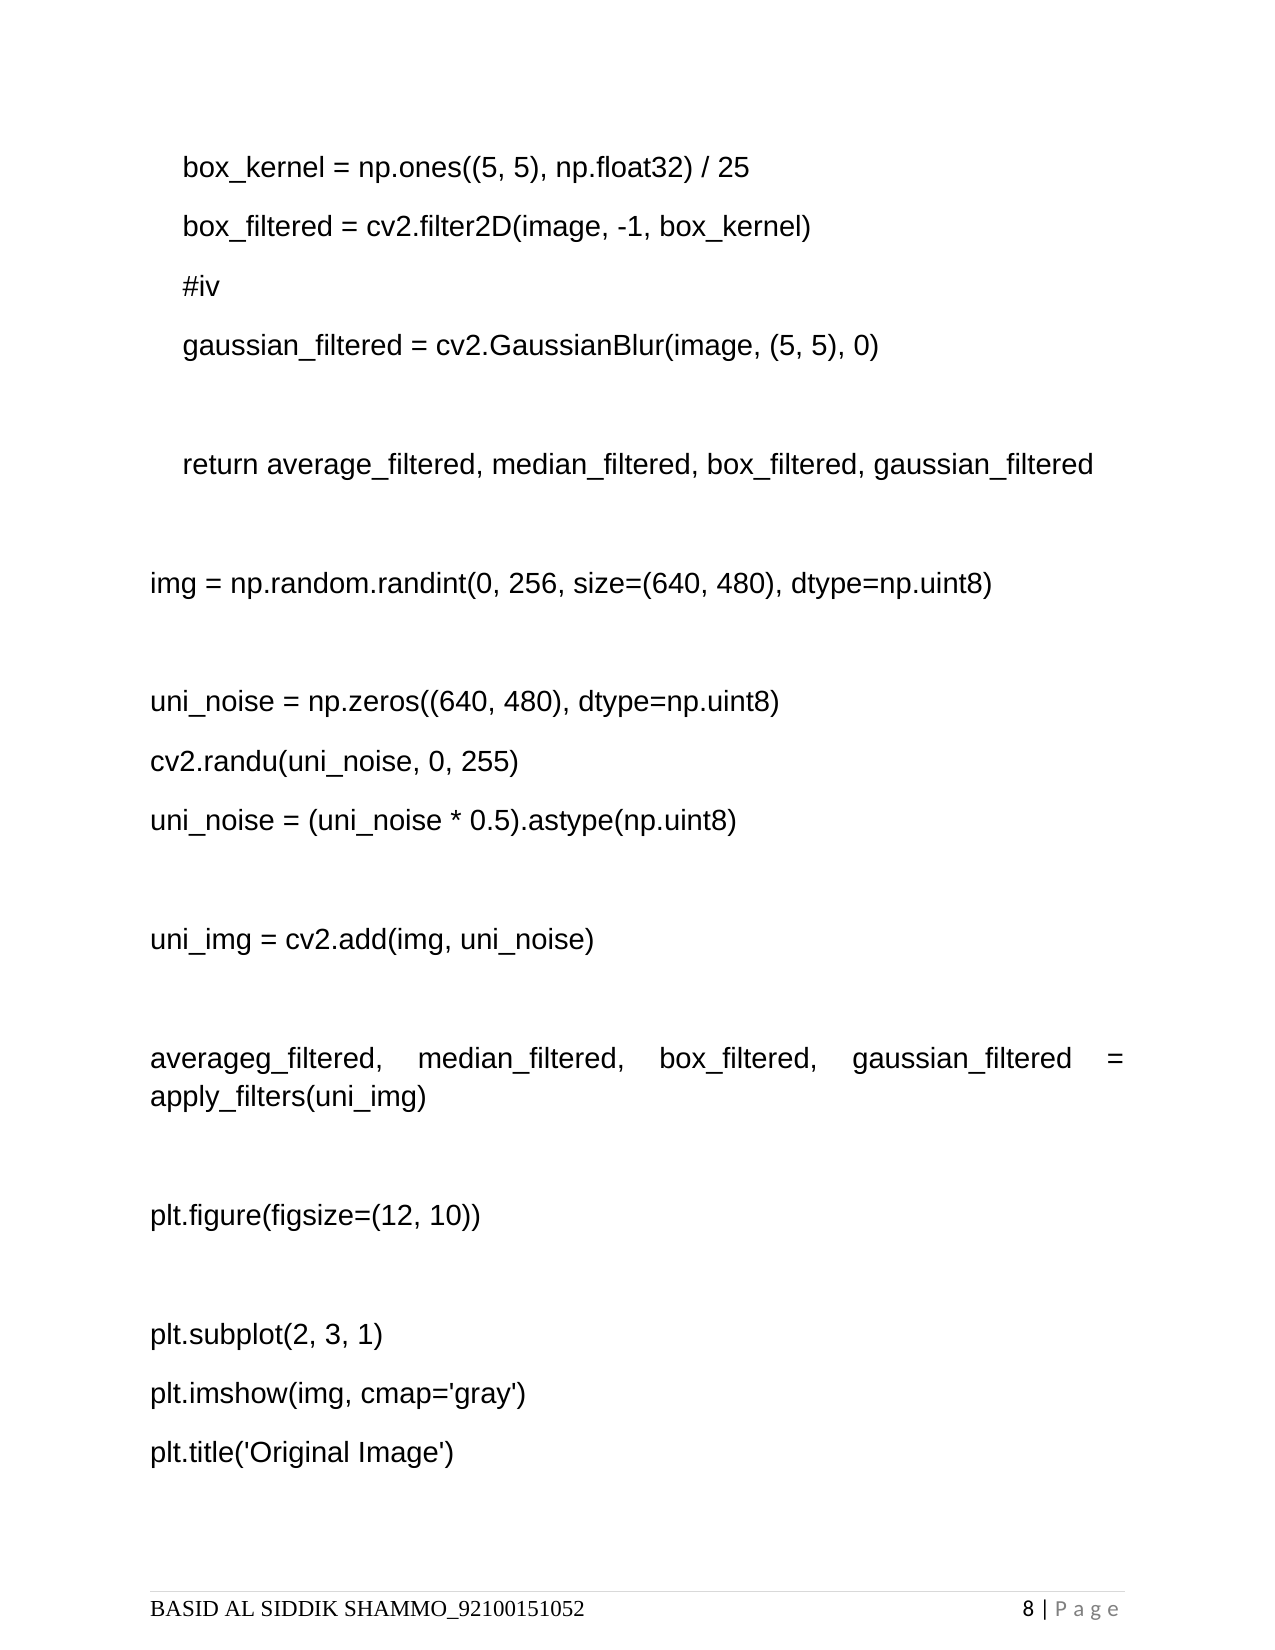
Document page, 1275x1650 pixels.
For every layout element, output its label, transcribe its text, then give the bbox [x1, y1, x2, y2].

text uni_noise = np.zeros((640, 480), dtype=np.uint8) [150, 684, 1125, 718]
text #iv [150, 269, 1125, 302]
text box_filtered = cv2.filter2D(image, -1, box_kernel) [150, 209, 1125, 243]
text img = np.random.randint(0, 256, size=(640, 480), dtype=np.uint8) [150, 566, 1125, 599]
text uni_img = cv2.add(img, uni_noise) [150, 922, 1125, 955]
text plt.title('Original Image') [150, 1435, 1125, 1469]
text plt.subplot(2, 3, 1) [150, 1317, 1125, 1350]
text return average_filtered, median_filtered, box_filtered, gaussian_filtered [150, 447, 1125, 480]
text plt.imshow(img, cmap='gray') [150, 1376, 1125, 1409]
text gaussian_filtered = cv2.GaussianBlur(image, (5, 5), 0) [150, 328, 1125, 362]
text plt.figure(figsize=(12, 10)) [150, 1198, 1125, 1231]
text uni_noise = (uni_noise * 0.5).astype(np.uint8) [150, 803, 1125, 837]
text averageg_filtered, median_filtered, box_filtered, gaussian_filtered = apply_filters(uni_img) [150, 1041, 1125, 1113]
text cv2.randu(uni_noise, 0, 255) [150, 744, 1125, 777]
text box_kernel = np.ones((5, 5), np.float32) / 25 [150, 150, 1125, 183]
